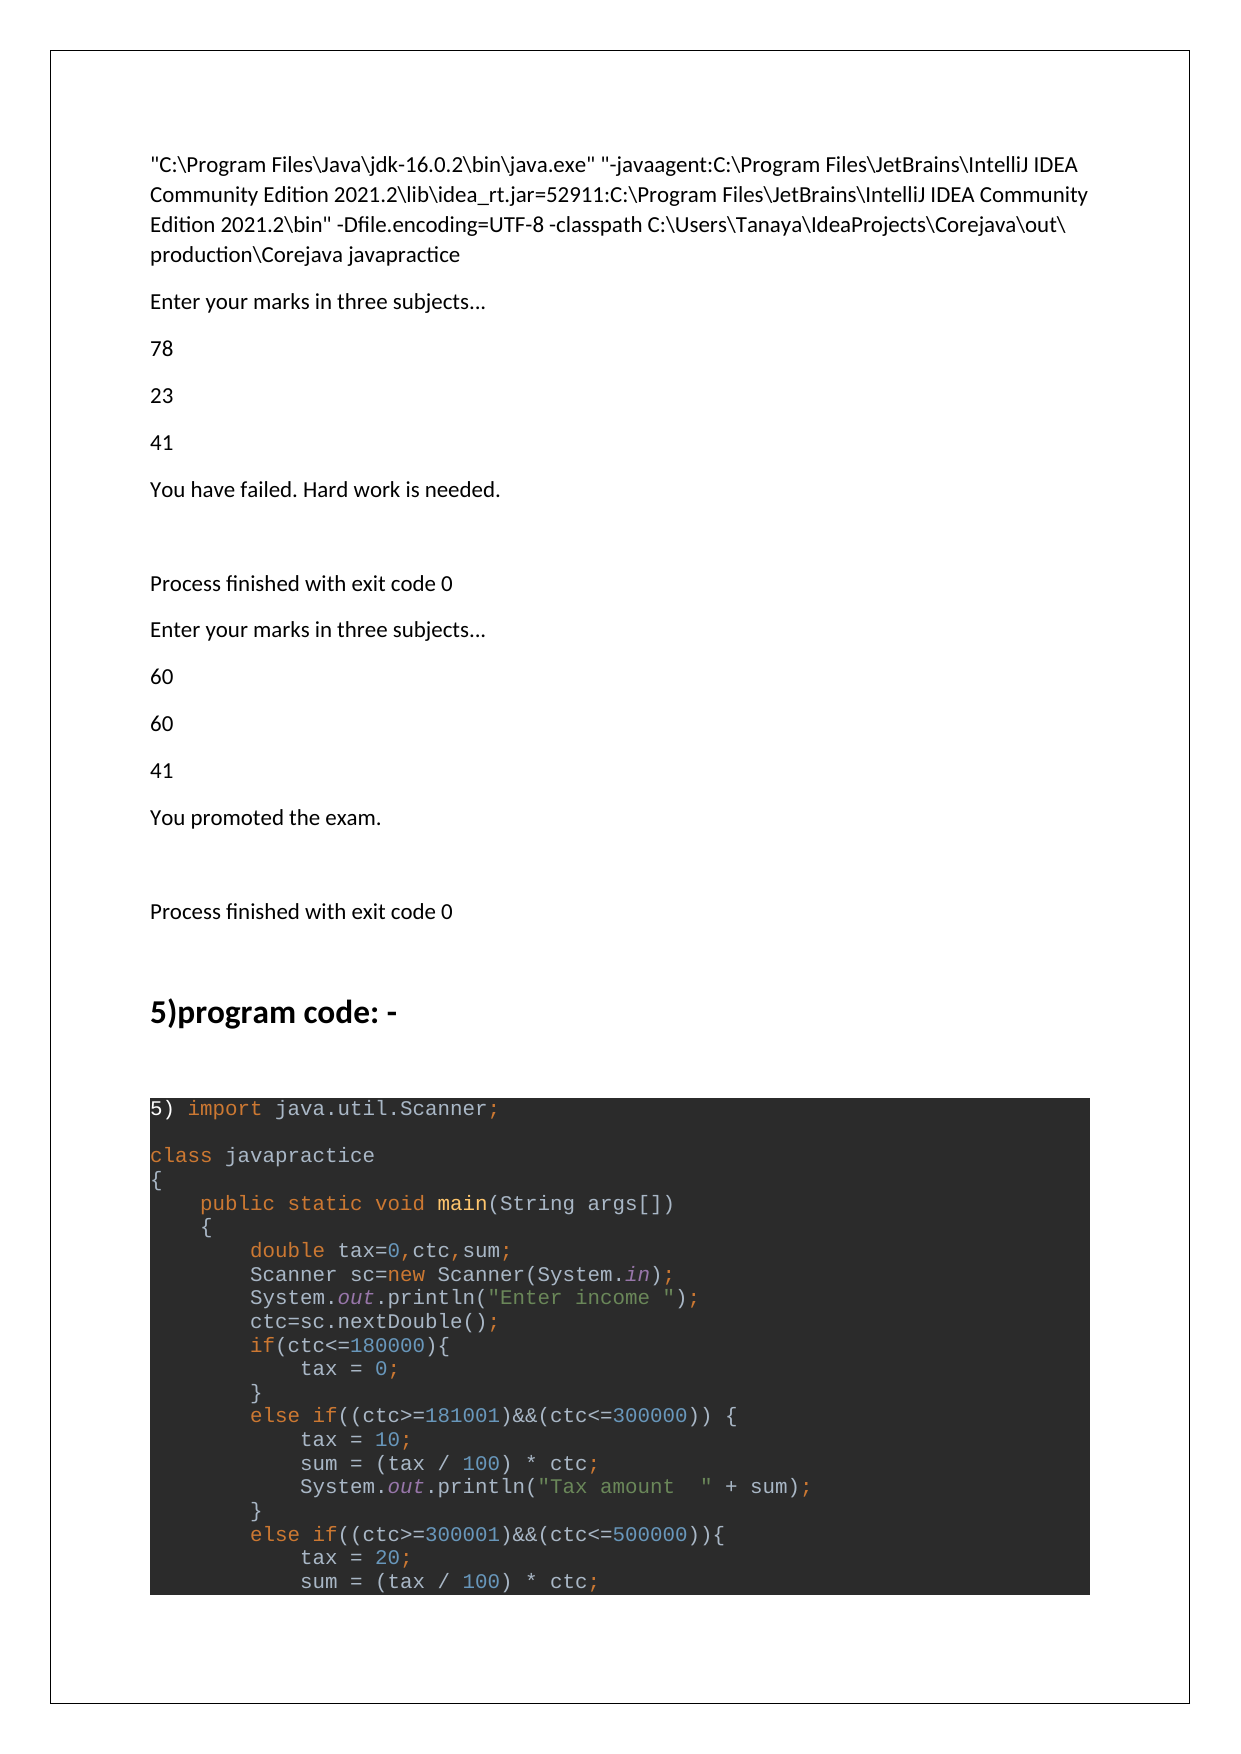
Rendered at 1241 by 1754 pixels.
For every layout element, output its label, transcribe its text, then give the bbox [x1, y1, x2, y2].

text 60 [150, 709, 1090, 737]
text 78 [150, 334, 1090, 362]
text Enter your marks in three subjects... [150, 616, 1090, 644]
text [150, 1098, 1090, 1595]
text Enter your marks in three subjects... [150, 287, 1090, 316]
text 41 [150, 756, 1090, 784]
text You have failed. Hard work is needed. [150, 475, 1090, 503]
text Process finished with exit code 0 [150, 569, 1090, 597]
text 41 [150, 428, 1090, 456]
text 5)program code: - [150, 991, 1090, 1031]
text 60 [150, 662, 1090, 691]
text 23 [150, 381, 1090, 409]
text Process finished with exit code 0 [150, 897, 1090, 925]
text "C:\Program Files\Java\jdk-16.0.2\bin\java.exe" "-javaagent:C:\Program Files\JetBrains\IntelliJ IDEA Community Edition 2021.2\lib\idea_rt.jar=52911:C:\Program Files\JetBrains\IntelliJ IDEA Community Edition 2021.2\bin" -Dfile.encoding=UTF-8 -classpath C:\Users\Tanaya\IdeaProjects\Corejava\out\production\Corejava javapractice [150, 150, 1090, 269]
text You promoted the exam. [150, 803, 1090, 831]
